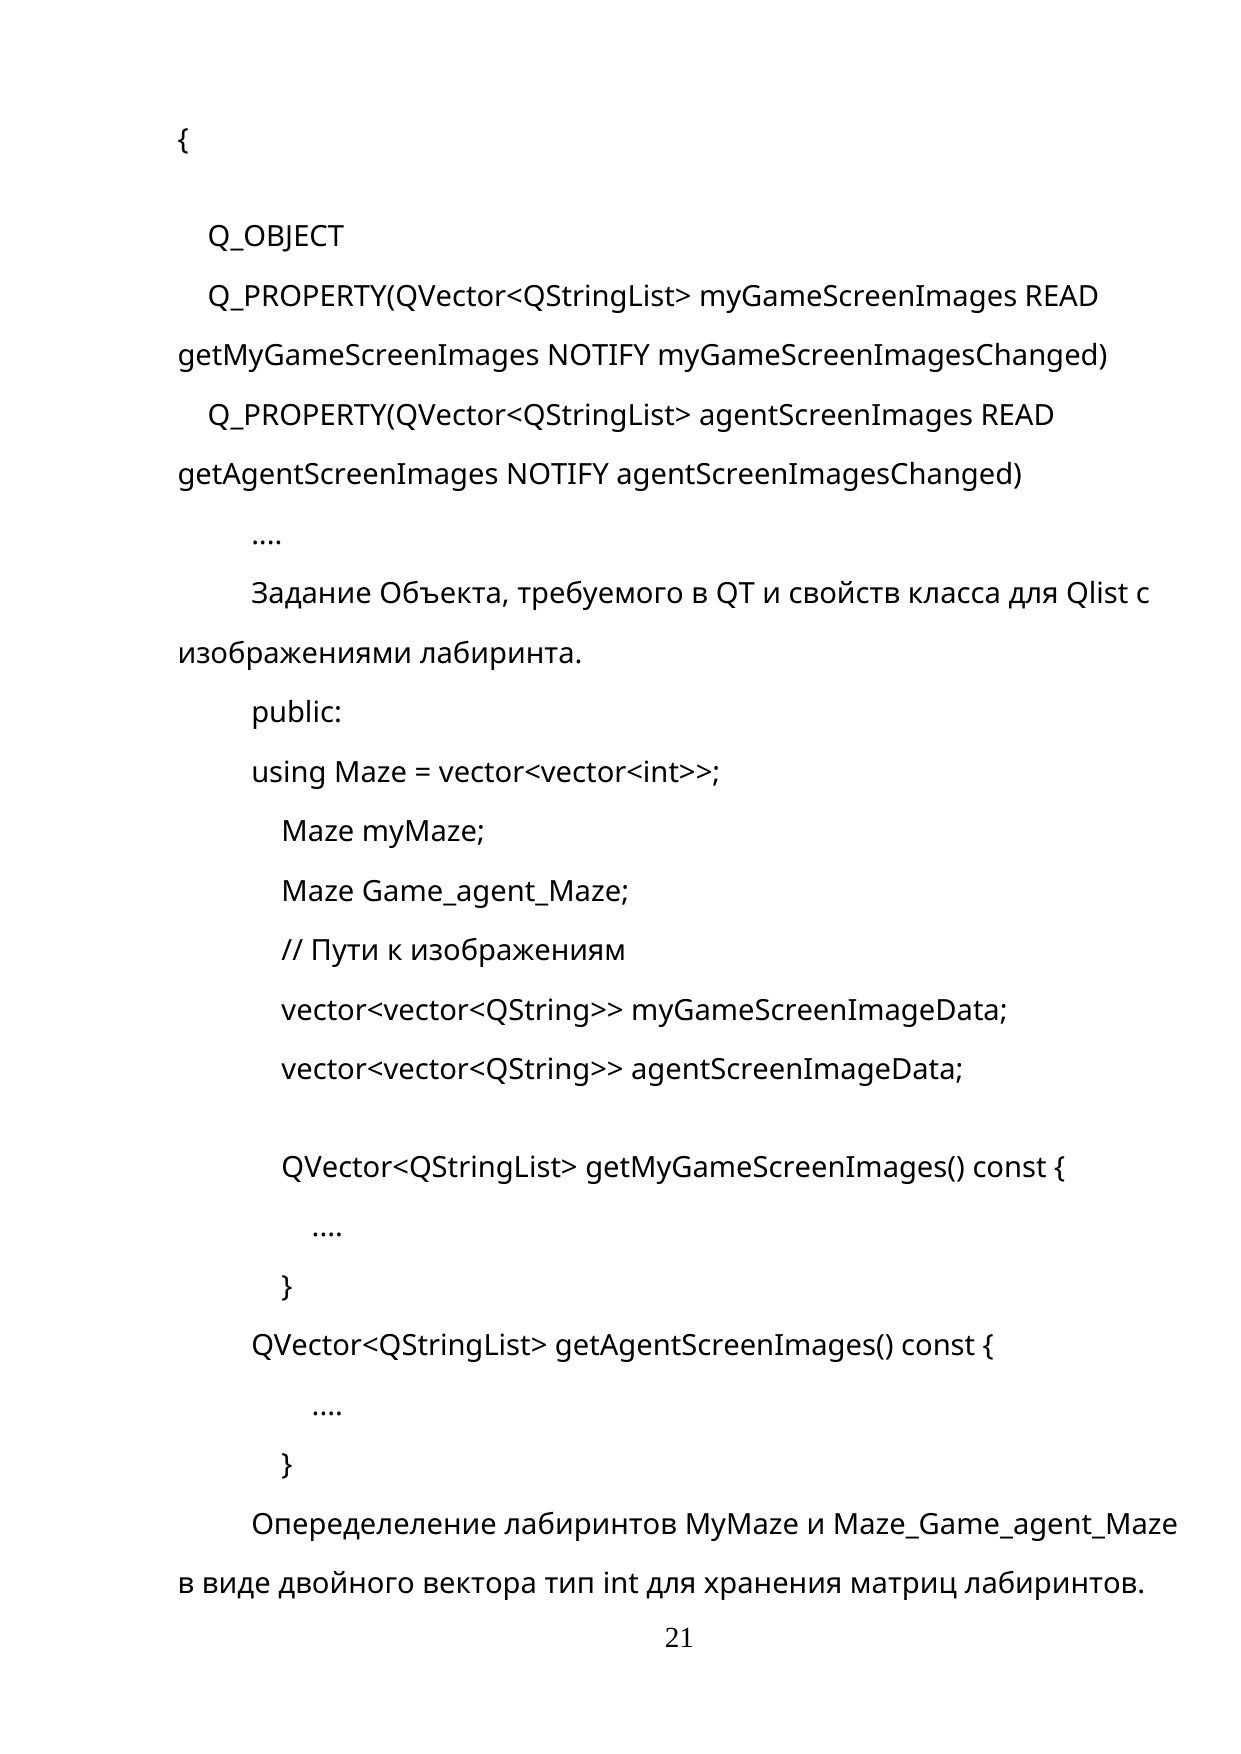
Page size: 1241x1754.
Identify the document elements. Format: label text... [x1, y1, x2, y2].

text QVector<QStringList> getMyGameScreenImages() const { [177, 1146, 1181, 1186]
text using Maze = vector<vector<int>>; [177, 751, 1181, 791]
text vector<vector<QString>> agentScreenImageData; [177, 1048, 1181, 1088]
text Задание Объекта, требуемого в QT и свойств класса для Qlist с изображениями лабиринта. [177, 573, 1181, 672]
text } [177, 1265, 1181, 1305]
text Maze myMaze; [177, 811, 1181, 850]
text { [177, 118, 1181, 158]
text Q_OBJECT [177, 216, 1181, 255]
text .... [177, 1206, 1181, 1245]
text Q_PROPERTY(QVector<QStringList> myGameScreenImages READ getMyGameScreenImages NOTIFY myGameScreenImagesChanged) [177, 275, 1181, 374]
text .... [177, 1384, 1181, 1424]
text Maze Game_agent_Maze; [177, 870, 1181, 910]
text } [177, 1443, 1181, 1483]
text .... [177, 513, 1181, 553]
text QVector<QStringList> getAgentScreenImages() const { [177, 1324, 1181, 1364]
text vector<vector<QString>> myGameScreenImageData; [177, 989, 1181, 1029]
text public: [177, 692, 1181, 731]
text Q_PROPERTY(QVector<QStringList> agentScreenImages READ getAgentScreenImages NOTIFY agentScreenImagesChanged) [177, 394, 1181, 493]
text // Пути к изображениям [177, 929, 1181, 969]
text Опеределеление лабиринтов MyMaze и Maze_Game_agent_Maze в виде двойного вектора тип int для хранения матриц лабиринтов. [177, 1503, 1181, 1602]
